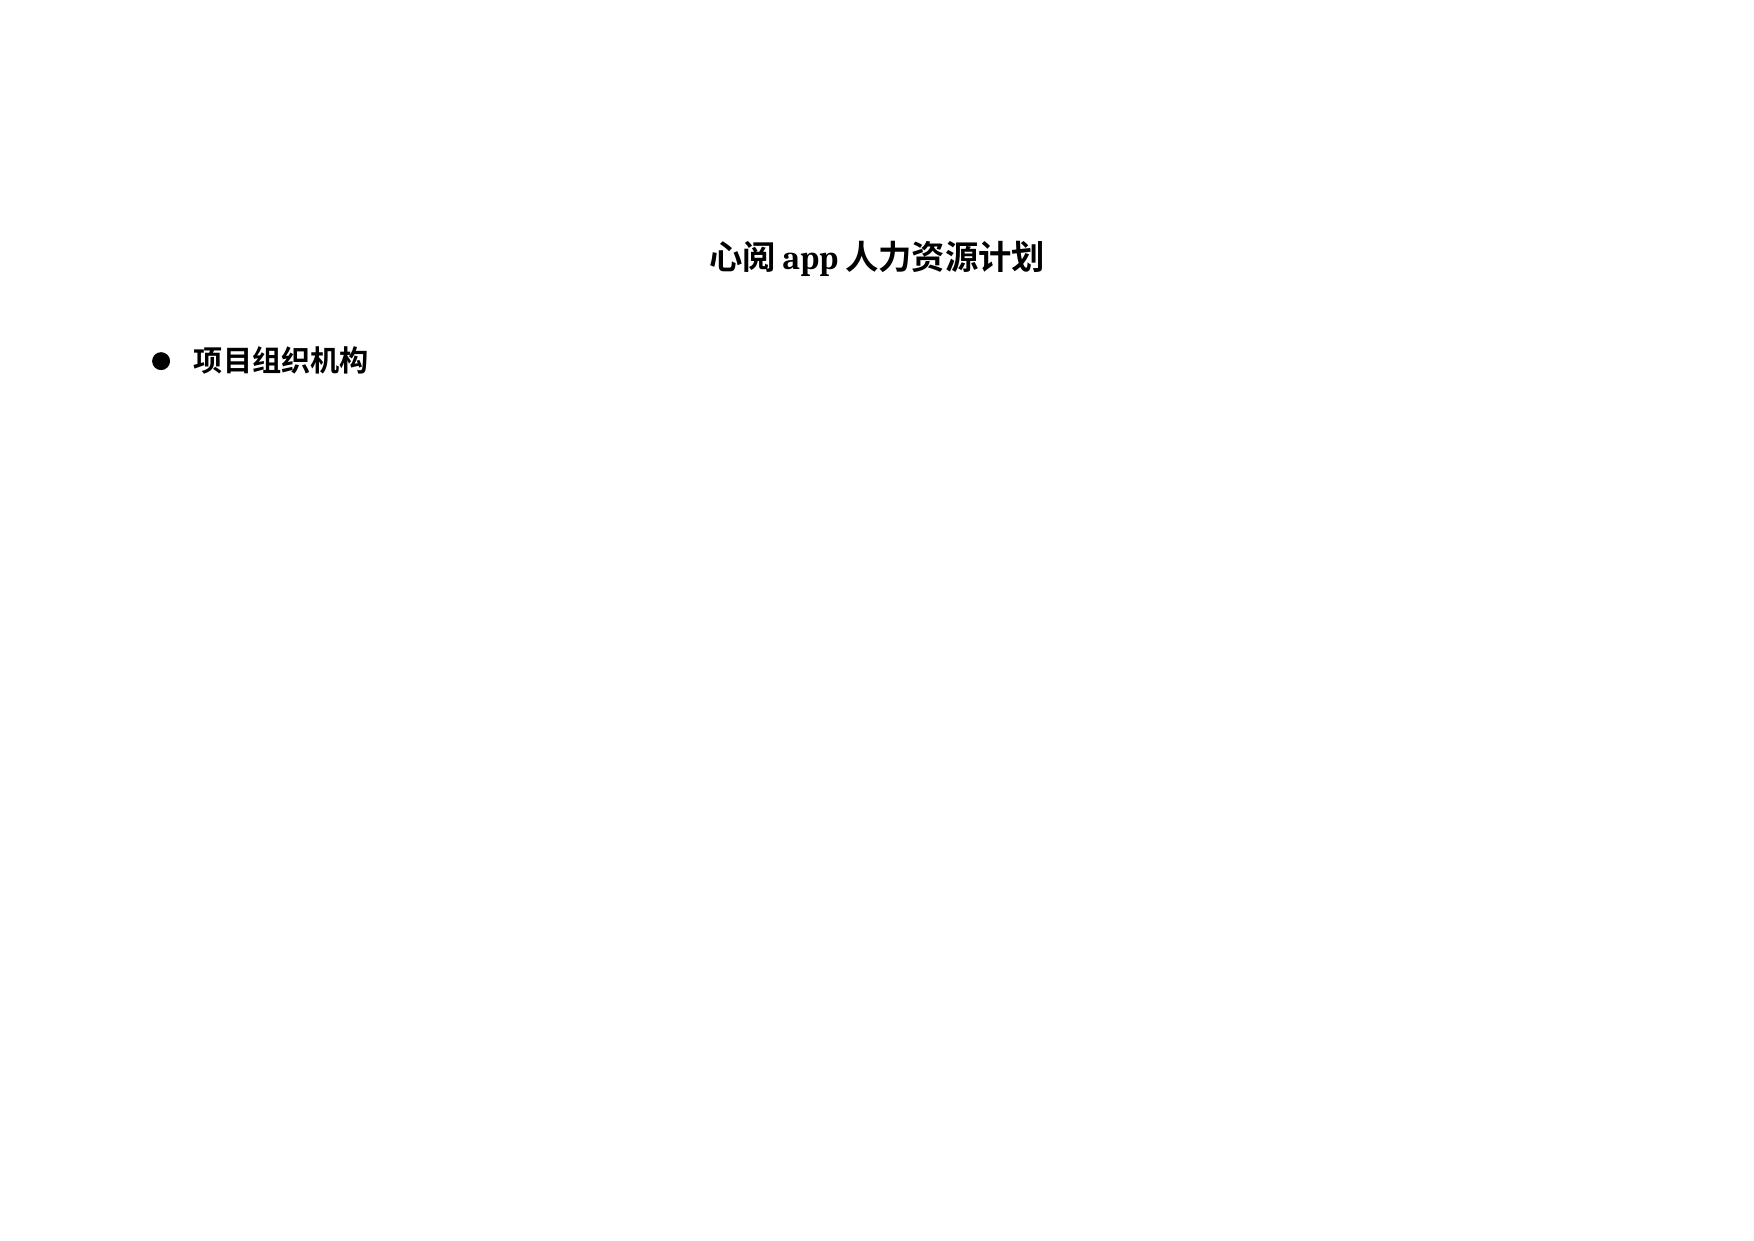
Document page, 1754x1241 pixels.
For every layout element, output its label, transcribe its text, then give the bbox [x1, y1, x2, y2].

title 心阅app人力资源计划 [150, 223, 1604, 288]
list 项目组织机构 [150, 326, 1604, 391]
